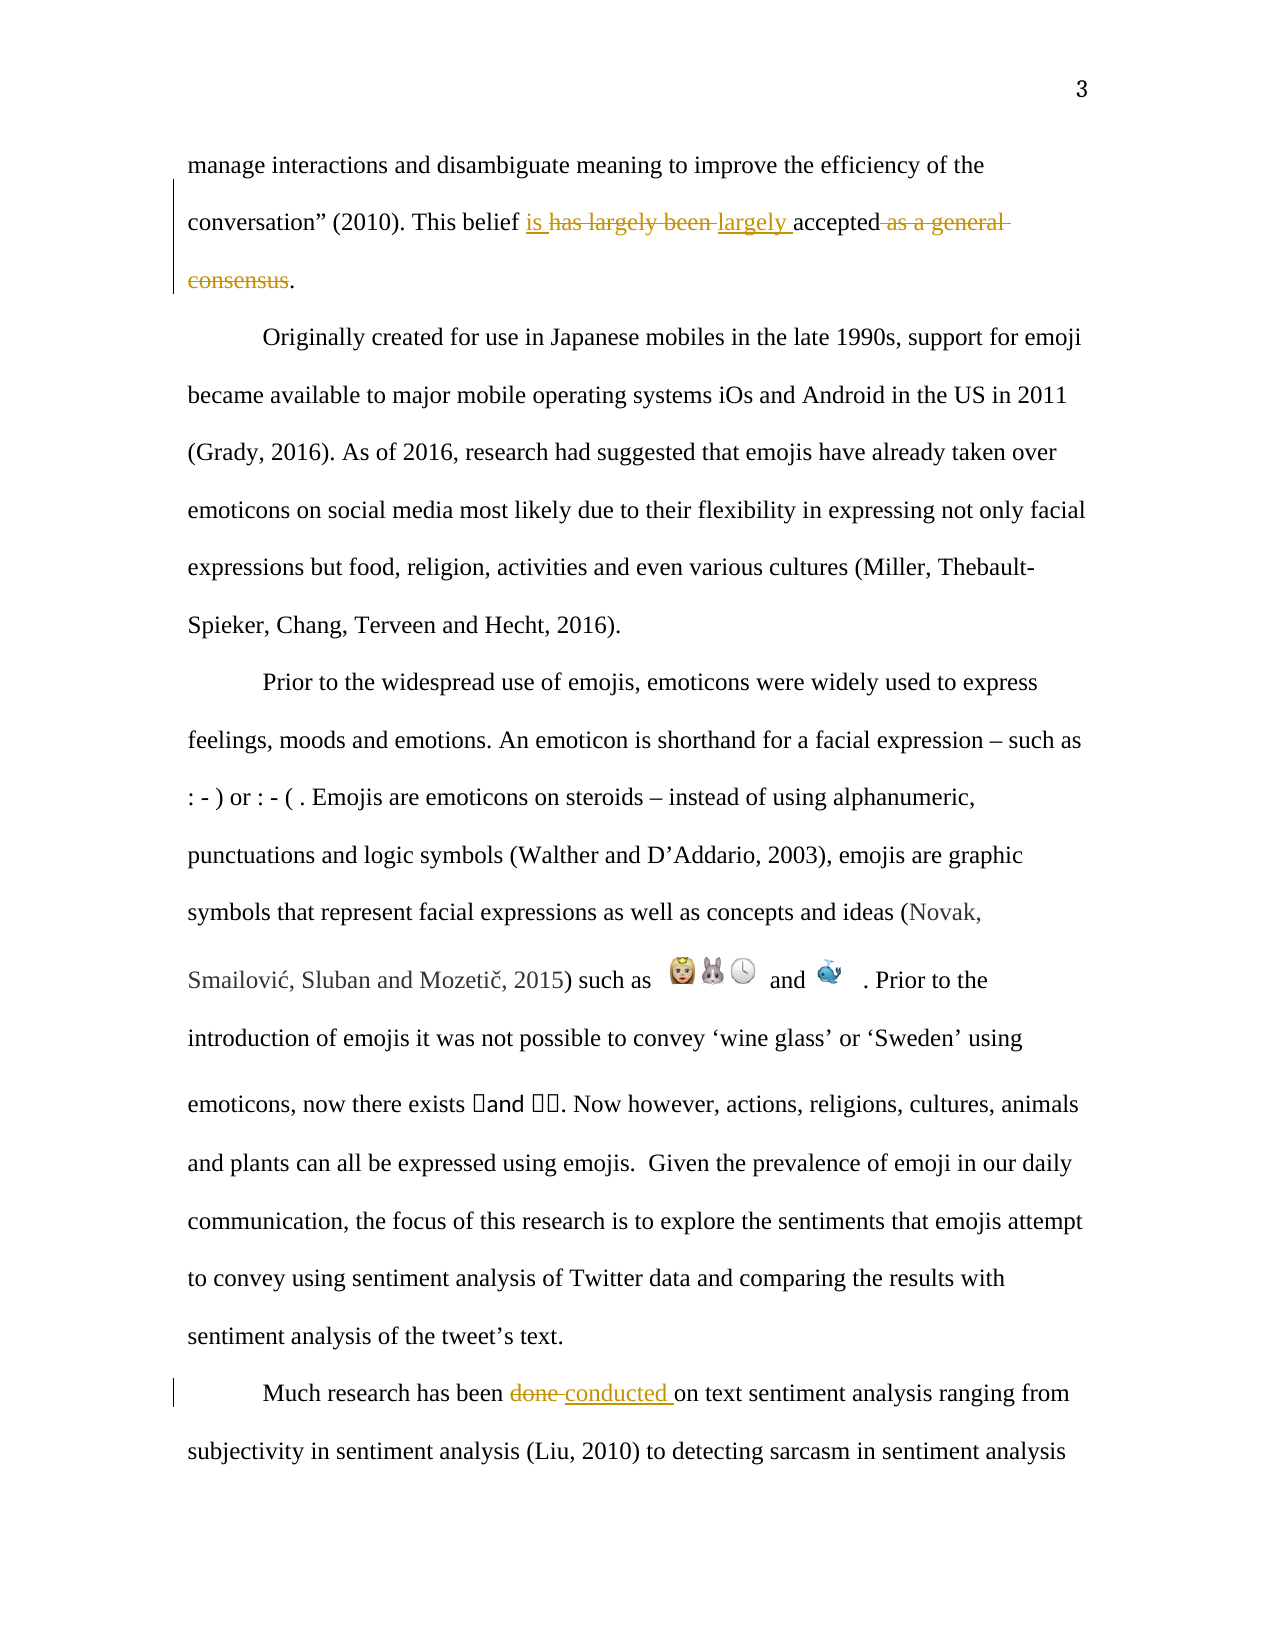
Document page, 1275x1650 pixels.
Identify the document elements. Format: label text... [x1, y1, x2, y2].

picture [657, 955, 770, 989]
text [187, 1378, 1087, 1464]
picture [805, 956, 863, 989]
text Originally created for use in Japanese mobiles in the late 1990s, support for emoji became available to major mobile operating systems iOs and Android in the US in 2011 (Grady, 2016). As of 2016, research had suggested that emojis have already taken over emoticons on social media most likely due to their flexibility in expressing not only facial expressions but food, religion, activities and even various cultures (Miller, Thebault-Spieker, Chang, Terveen and Hecht, 2016). [187, 322, 1087, 639]
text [187, 150, 1087, 294]
text Prior to the widespread use of emojis, emoticons were widely used to express feelings, moods and emotions. An emoticon is shorthand for a facial expression – such as : - ) or : - ( . Emojis are emoticons on steroids – instead of using alphanumeric, punctuations and logic symbols (Walther and D’Addario, 2003), emojis are graphic symbols that represent facial expressions as well as concepts and ideas (Novak, Smailović, Sluban and Mozetič, 2015) such as and. Prior to the introduction of emojis it was not possible to convey ‘wine glass’ or ‘Sweden’ using emoticons, now there exists 🍷and 🇸🇪. Now however, actions, religions, cultures, animals and plants can all be expressed using emojis. Given the prevalence of emoji in our daily communication, the focus of this research is to explore the sentiments that emojis attempt to convey using sentiment analysis of Twitter data and comparing the results with sentiment analysis of the tweet’s text. [187, 667, 1087, 1349]
